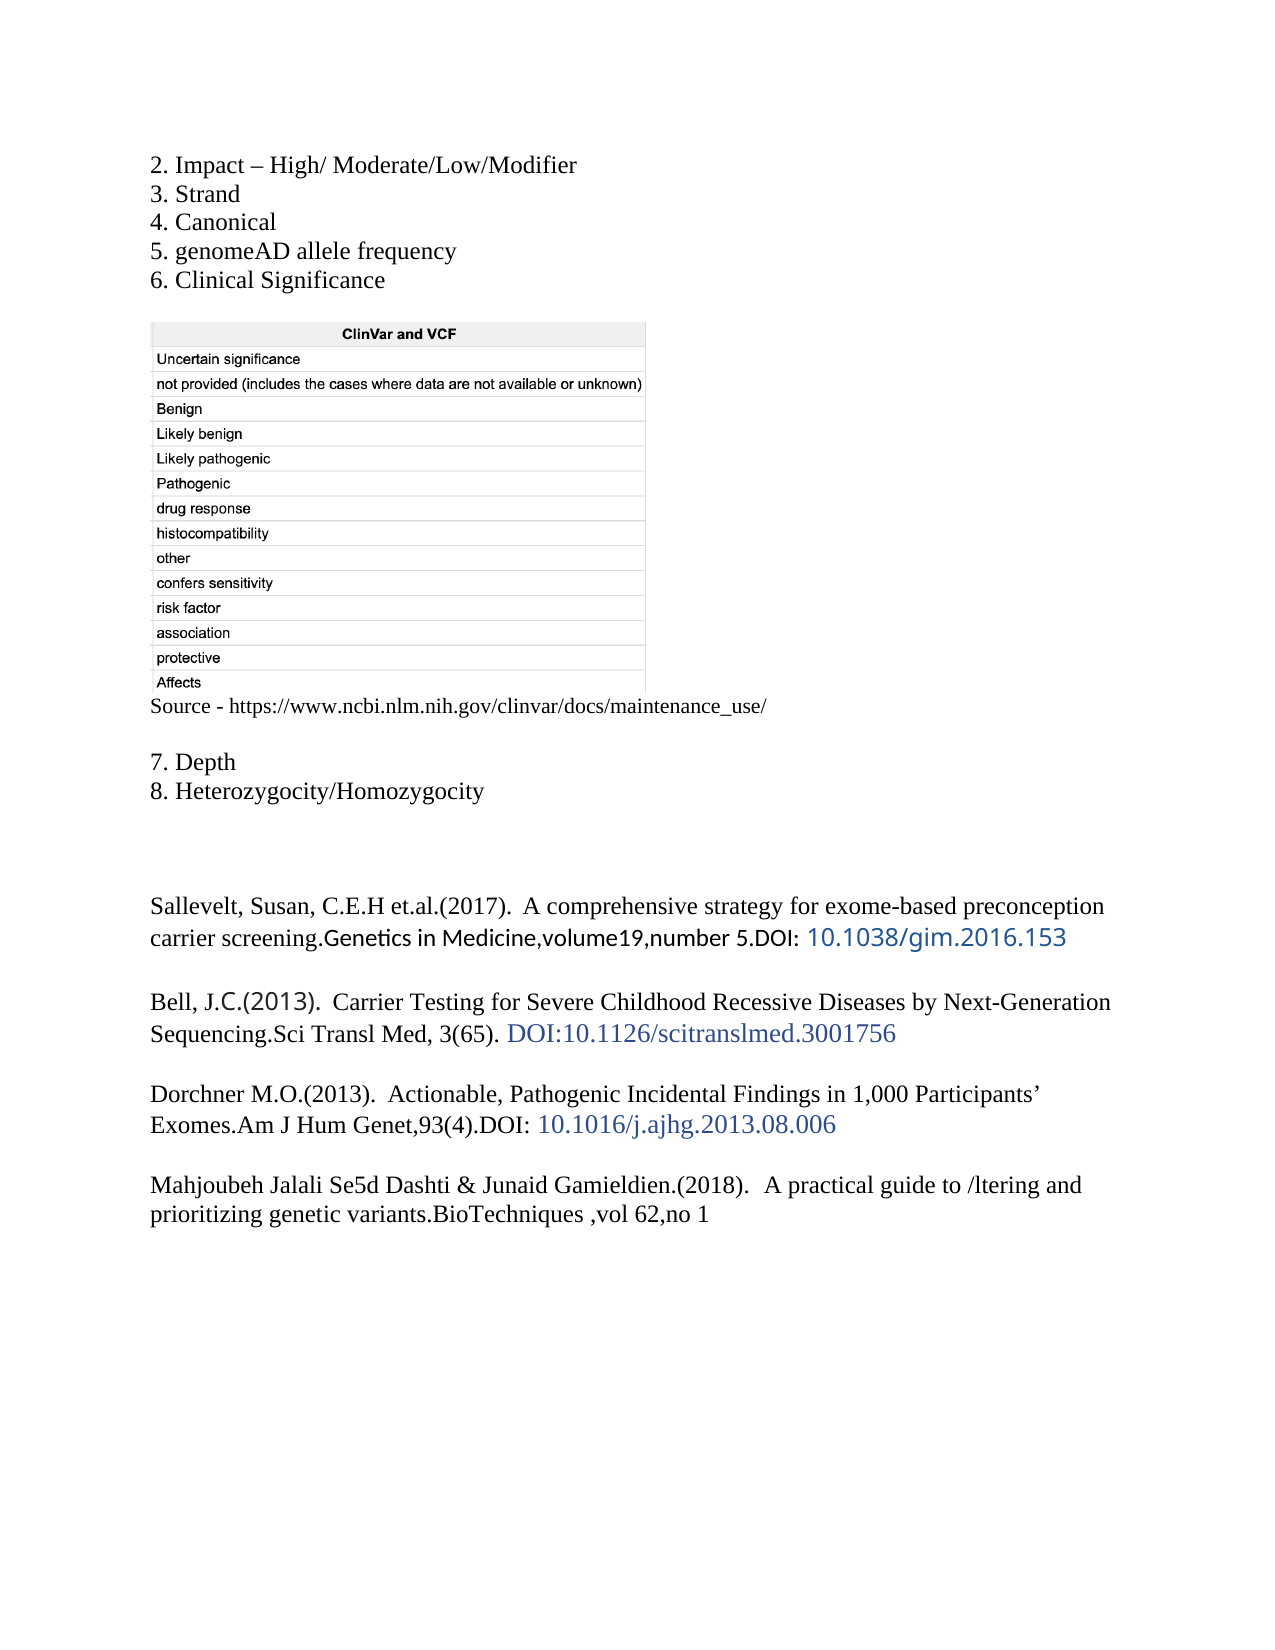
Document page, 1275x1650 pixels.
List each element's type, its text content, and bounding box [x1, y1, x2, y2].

text 3. Strand [150, 179, 1125, 207]
text Exomes.Am J Hum Genet,93(4).DOI: 10.1016/j.ajhg.2013.08.006 [150, 1108, 1125, 1139]
text Bell, J.C.(2013). Carrier Testing for Severe Childhood Recessive Diseases by Next-Generation Sequencing.Sci Transl Med, 3(65). DOI:10.1126/scitranslmed.3001756 [150, 983, 1125, 1048]
text 7. Depth [150, 747, 1125, 776]
picture [150, 322, 648, 693]
text Dorchner M.O.(2013). Actionable, Pathogenic Incidental Findings in 1,000 Participants’ [150, 1079, 1125, 1108]
text 8. Heterozygocity/Homozygocity [150, 776, 1125, 804]
text 4. Canonical [150, 207, 1125, 236]
text Source - https://www.ncbi.nlm.nih.gov/clinvar/docs/maintenance_use/ [150, 693, 1125, 718]
text Mahjoubeh Jalali Se5d Dashti & Junaid Gamieldien.(2018). A practical guide to /ltering and prioritizing genetic variants.BioTechniques ,vol 62,no 1 [150, 1171, 1125, 1228]
text Sallevelt, Susan, C.E.H et.al.(2017). A comprehensive strategy for exome-based preconception carrier screening.Genetics in Medicine,volume19,number 5.DOI: 10.1038/gim.2016.153 [150, 891, 1125, 954]
text 2. Impact – High/ Moderate/Low/Modifier [150, 150, 1125, 179]
text 5. genomeAD allele frequency [150, 236, 1125, 265]
text 6. Clinical Significance [150, 265, 1125, 294]
